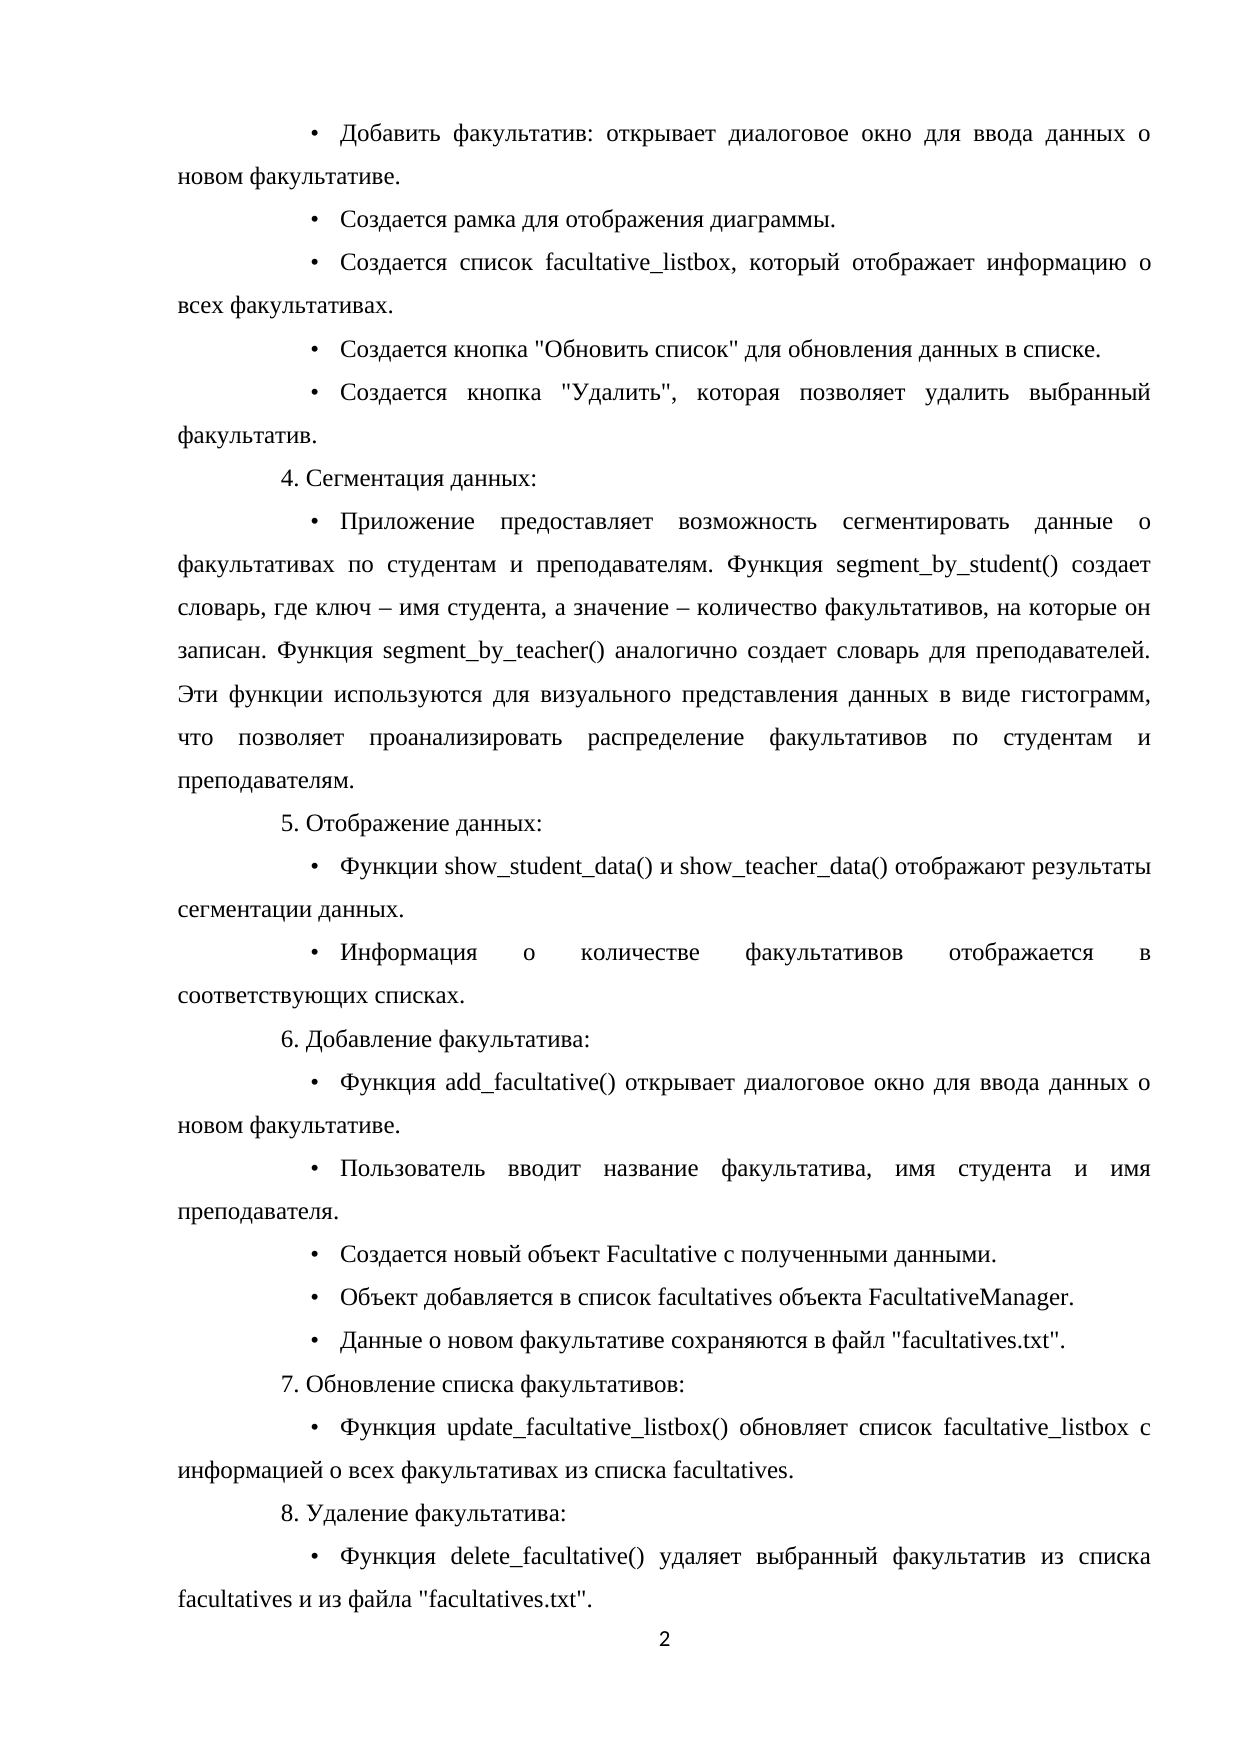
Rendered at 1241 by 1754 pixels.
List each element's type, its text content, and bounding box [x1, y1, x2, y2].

text 7. Обновление списка факультативов: [177, 1369, 1152, 1397]
list Информация о количестве факультативов отображается в соответствующих списках. [177, 937, 1152, 1009]
list Объект добавляется в список facultatives объекта FacultativeManager. [177, 1282, 1152, 1311]
list Создается новый объект Facultative с полученными данными. [177, 1239, 1152, 1268]
list Создается список facultative_listbox, который отображает информацию о всех факультативах. [177, 247, 1152, 319]
text 4. Сегментация данных: [177, 463, 1152, 492]
list Приложение предоставляет возможность сегментировать данные о факультативах по студентам и преподавателям. Функция segment_by_student() создает словарь, где ключ – имя студента, а значение – количество факультативов, на которые он записан. Функция segment_by_teacher() аналогично создает словарь для преподавателей. Эти функции используются для визуального представления данных в виде гистограмм, что позволяет проанализировать распределение факультативов по студентам и преподавателям. [177, 506, 1152, 794]
list Функции show_student_data() и show_teacher_data() отображают результаты сегментации данных. [177, 851, 1152, 923]
text 5. Отображение данных: [177, 808, 1152, 837]
list Создается рамка для отображения диаграммы. [177, 204, 1152, 233]
list Функция update_facultative_listbox() обновляет список facultative_listbox с информацией о всех факультативах из списка facultatives. [177, 1412, 1152, 1484]
list Создается кнопка "Удалить", которая позволяет удалить выбранный факультатив. [177, 377, 1152, 449]
list 8. Удаление факультатива: [251, 1498, 1152, 1527]
list Пользователь вводит название факультатива, имя студента и имя преподавателя. [177, 1153, 1152, 1225]
list Функция add_facultative() открывает диалоговое окно для ввода данных о новом факультативе. [177, 1067, 1152, 1139]
list Добавить факультатив: открывает диалоговое окно для ввода данных о новом факультативе. [177, 118, 1152, 190]
list Функция delete_facultative() удаляет выбранный факультатив из списка facultatives и из файла "facultatives.txt". [177, 1541, 1152, 1613]
list Создается кнопка "Обновить список" для обновления данных в списке. [177, 334, 1152, 362]
list Данные о новом факультативе сохраняются в файл "facultatives.txt". [177, 1326, 1152, 1354]
text 6. Добавление факультатива: [177, 1024, 1152, 1052]
